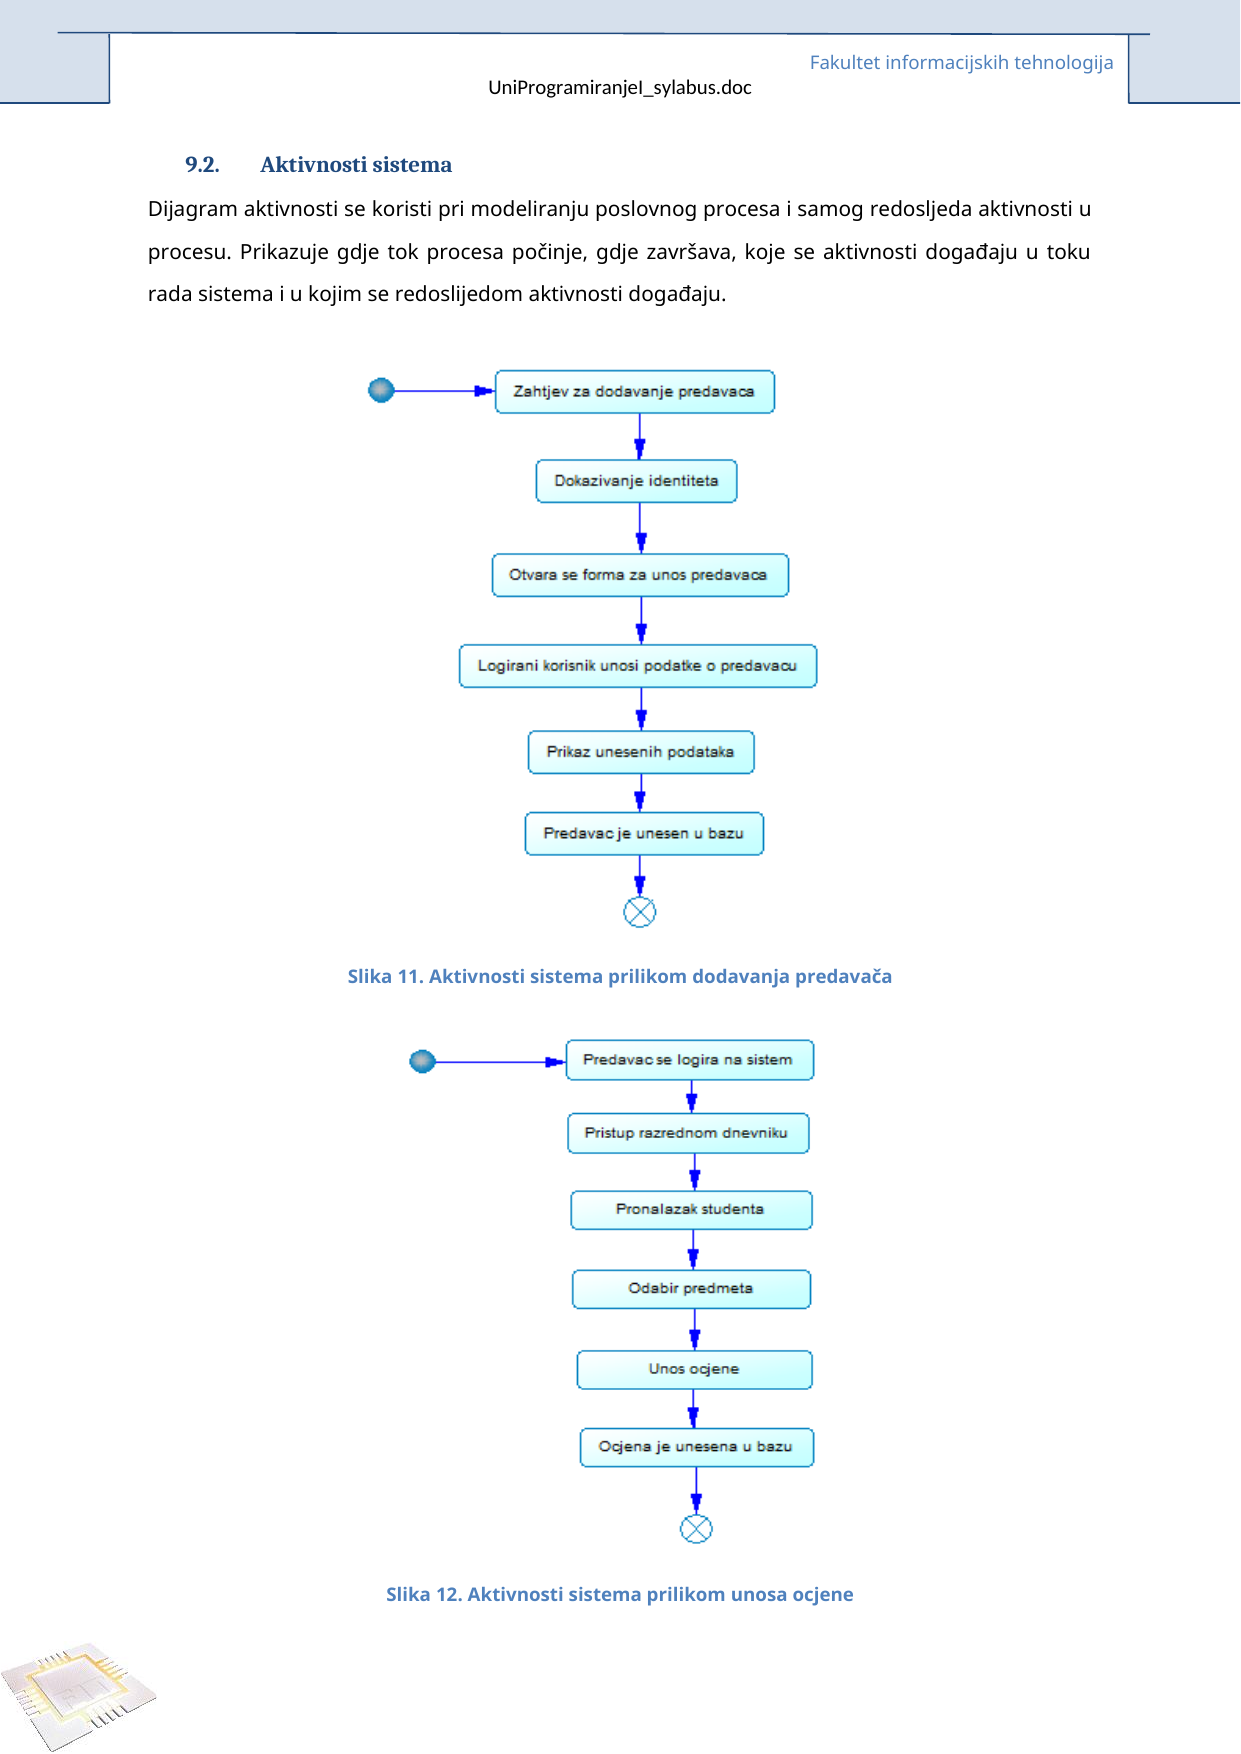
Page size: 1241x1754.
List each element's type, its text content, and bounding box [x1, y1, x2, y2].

picture [359, 342, 882, 939]
text Dijagram aktivnosti se koristi pri modeliranju poslovnog procesa i samog redosljeda aktivnosti u procesu. Prikazuje gdje tok procesa počinje, gdje završava, koje se aktivnosti događaju u toku rada sistema i u kojim se redoslijedom aktivnosti događaju. [148, 194, 1092, 308]
picture [394, 1009, 846, 1557]
text Slika 11. Aktivnosti sistema prilikom dodavanja predavača [148, 963, 1092, 989]
text Slika 12. Aktivnosti sistema prilikom unosa ocjene [148, 1581, 1092, 1607]
picture [0, 1641, 156, 1752]
subtitle Aktivnosti sistema [185, 151, 1092, 178]
